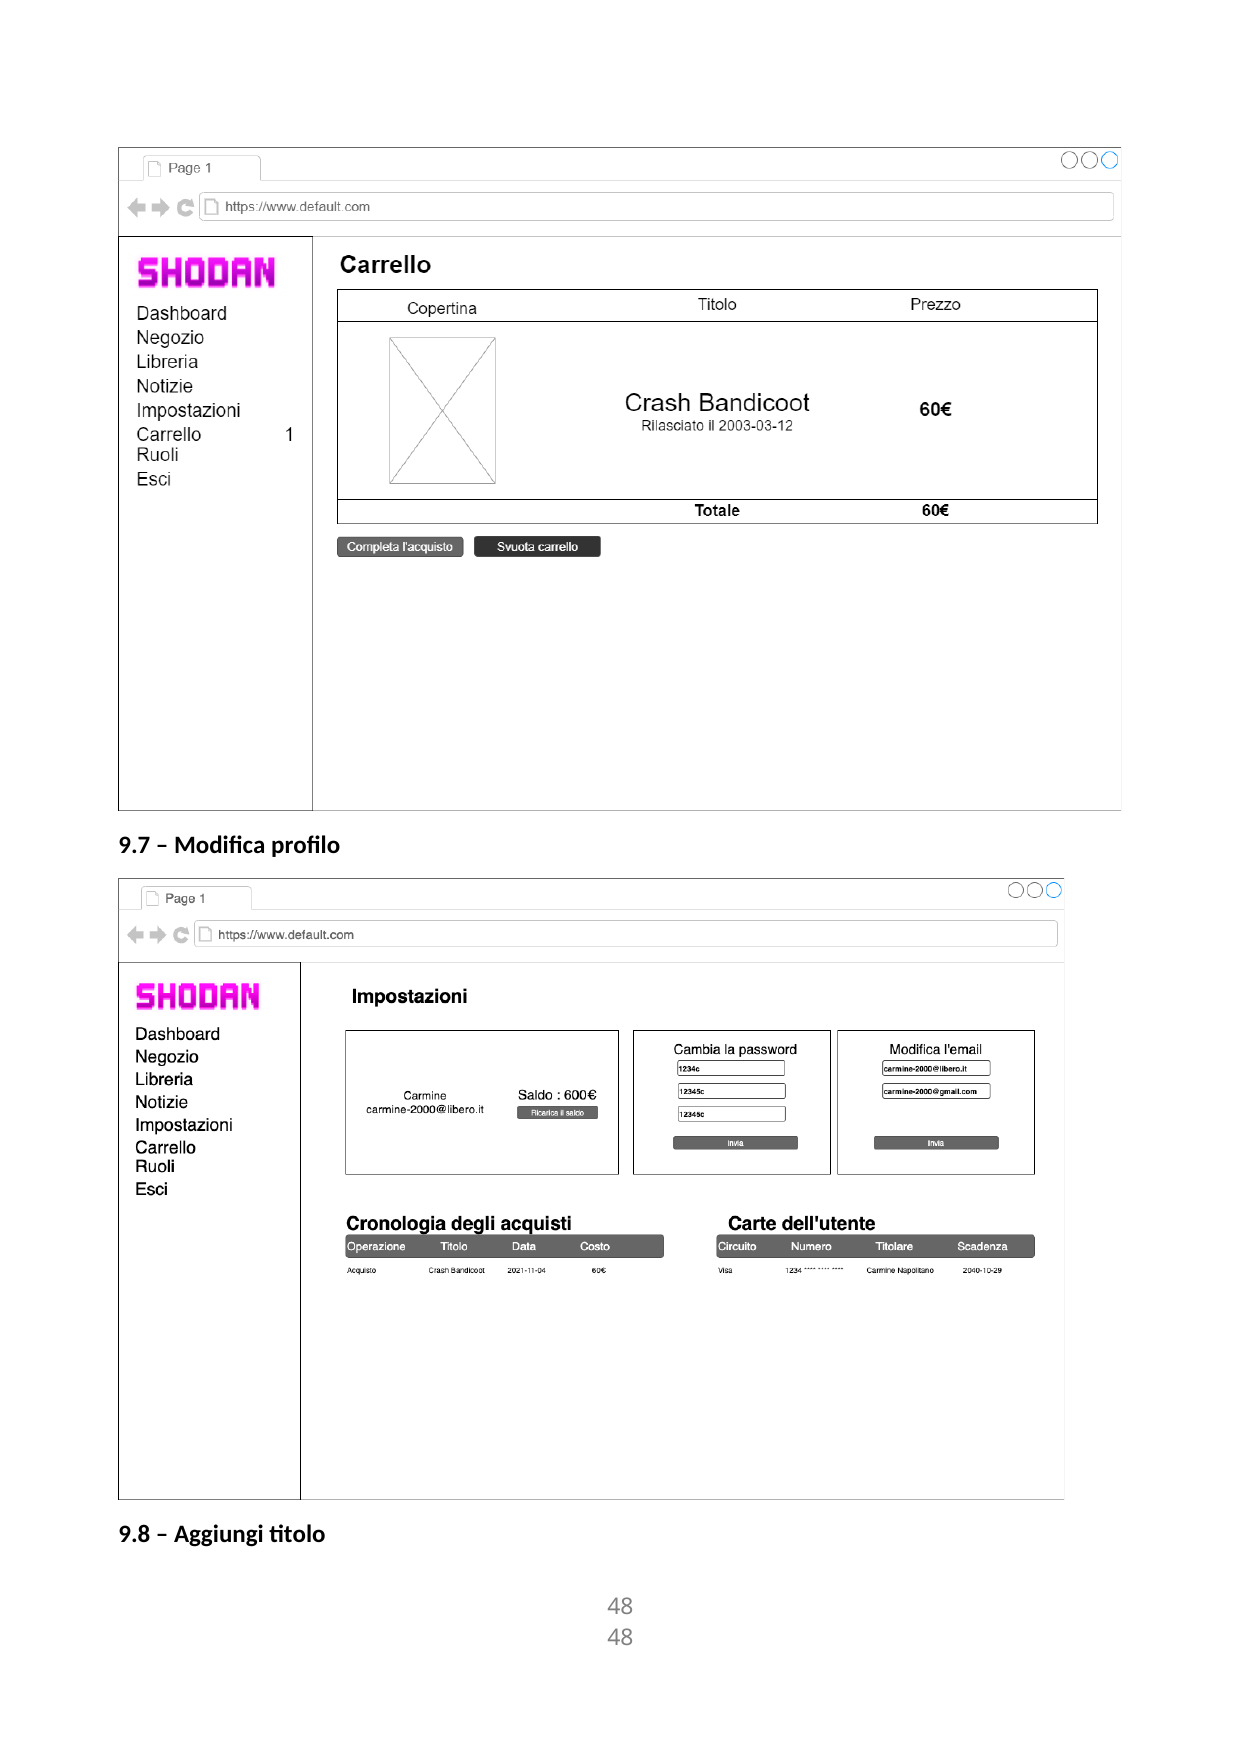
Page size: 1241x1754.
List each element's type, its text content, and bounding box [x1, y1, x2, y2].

text 9.8 – Aggiungi titolo [118, 1518, 1122, 1548]
picture [118, 878, 1065, 1500]
text 9.7 – Modifica profilo [118, 829, 1122, 860]
picture [118, 147, 1122, 811]
